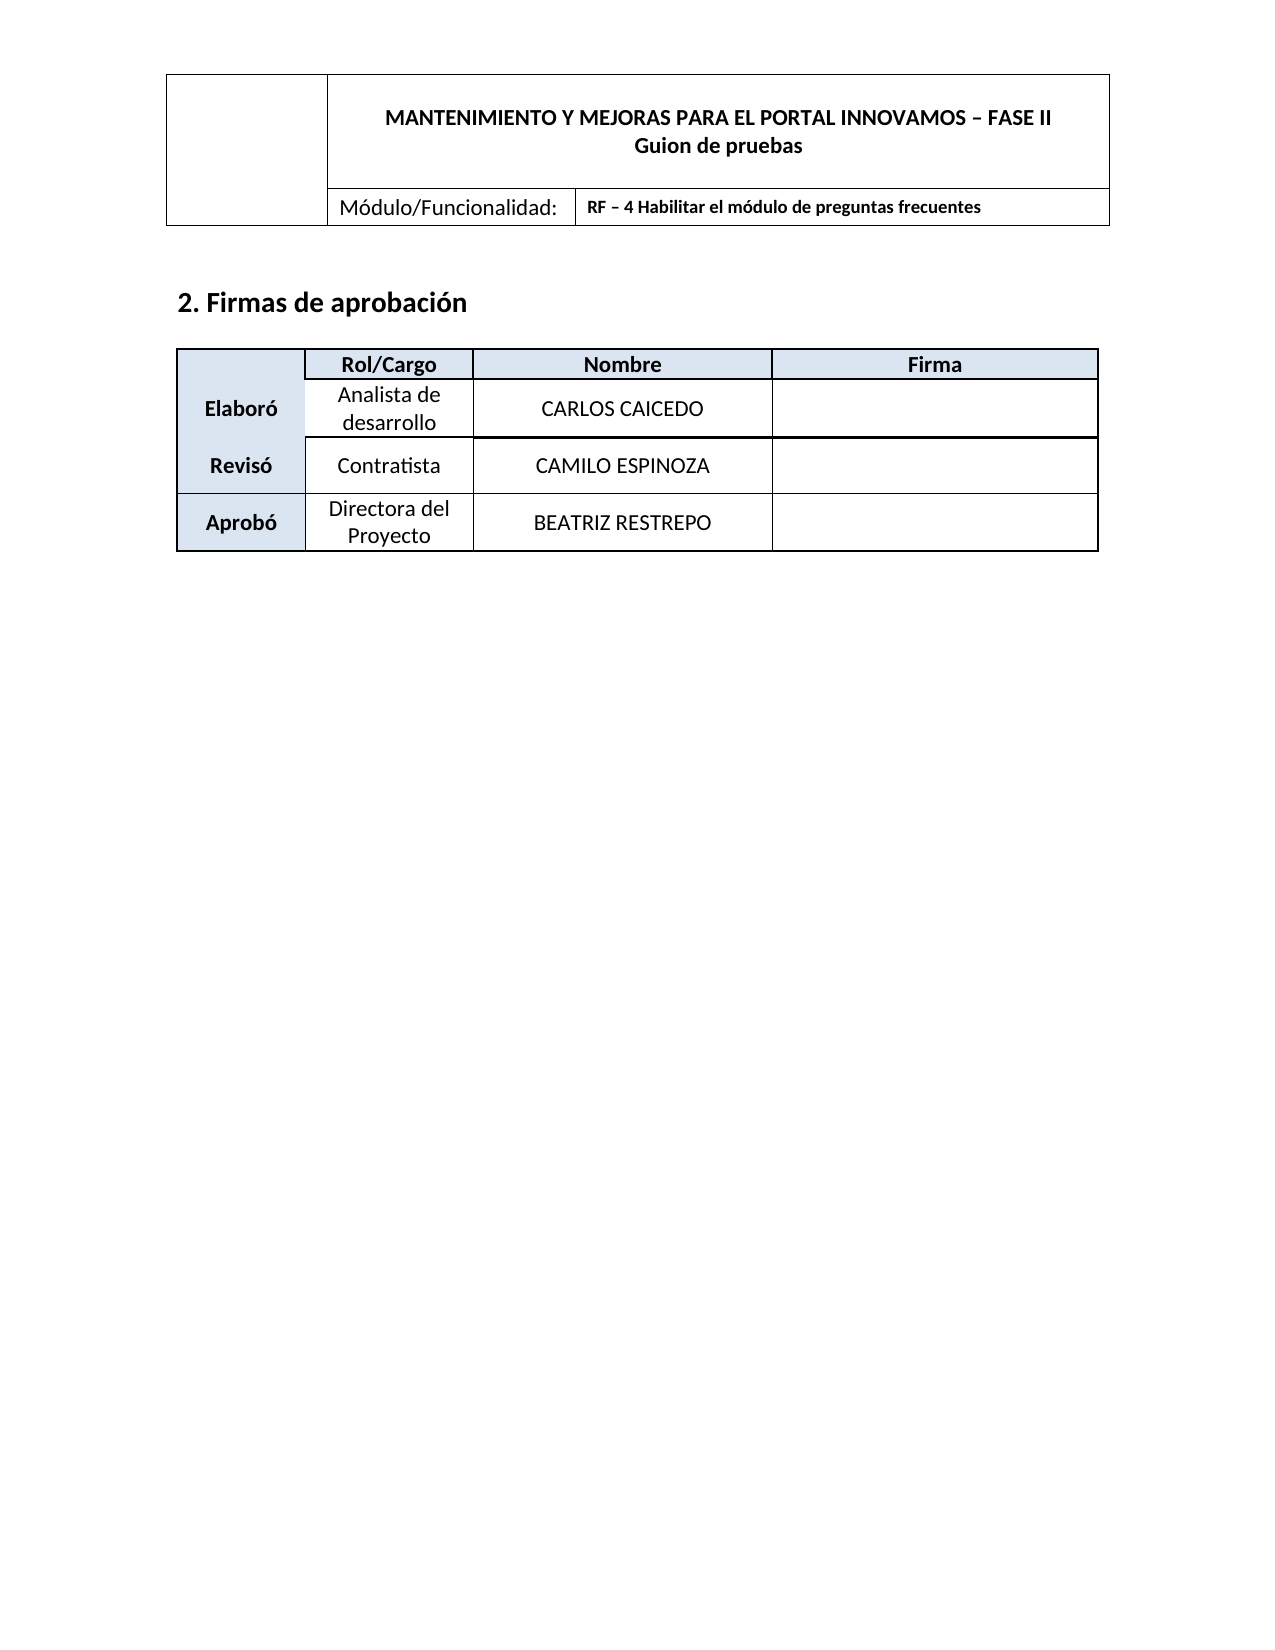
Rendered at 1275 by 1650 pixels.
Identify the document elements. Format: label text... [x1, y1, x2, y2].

table_cell [773, 494, 1097, 550]
table_cell Aprobó [178, 494, 305, 550]
table_cell Revisó [178, 436, 305, 493]
table_cell [773, 380, 1097, 436]
table_cell Contratista [306, 438, 473, 493]
table_cell Analista de desarrollo [305, 380, 473, 436]
table_cell BEATRIZ RESTREPO [474, 494, 772, 550]
table_header Elaboró [178, 350, 305, 436]
table_cell CAMILO ESPINOZA [474, 439, 772, 493]
table_cell CARLOS CAICEDO [474, 380, 772, 436]
table_header Nombre [474, 350, 771, 378]
table_header Rol/Cargo [306, 350, 472, 378]
table_header Firma [773, 350, 1097, 378]
table_cell [773, 439, 1097, 493]
subtitle Firmas de aprobación [177, 284, 1098, 319]
table_cell Directora del Proyecto [306, 494, 473, 550]
